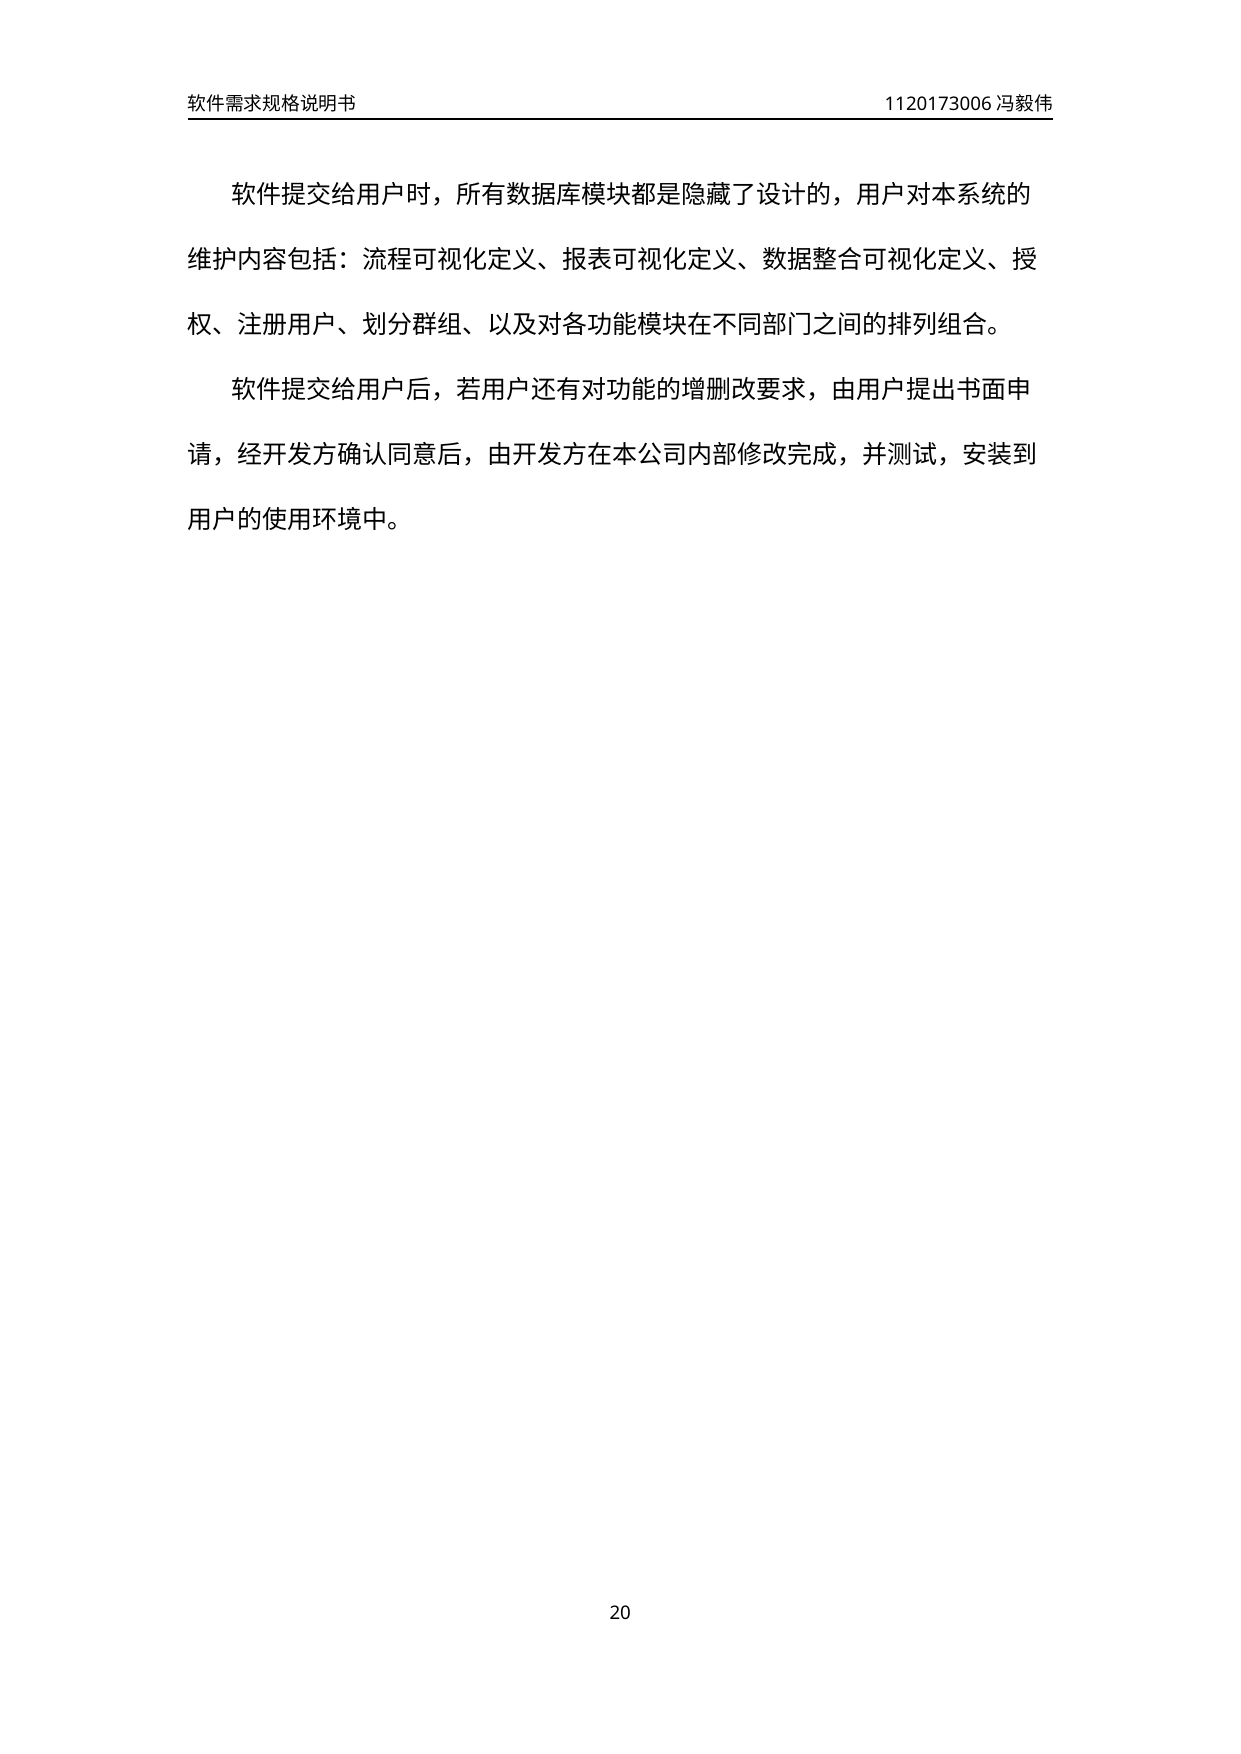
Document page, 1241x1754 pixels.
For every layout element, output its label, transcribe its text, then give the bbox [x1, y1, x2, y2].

text 软件提交给用户后，若用户还有对功能的增删改要求，由用户提出书面申请，经开发方确认同意后，由开发方在本公司内部修改完成，并测试，安装到用户的使用环境中。 [187, 355, 1053, 550]
text 软件提交给用户时，所有数据库模块都是隐藏了设计的，用户对本系统的维护内容包括：流程可视化定义、报表可视化定义、数据整合可视化定义、授权、注册用户、划分群组、以及对各功能模块在不同部门之间的排列组合。 [187, 160, 1053, 355]
